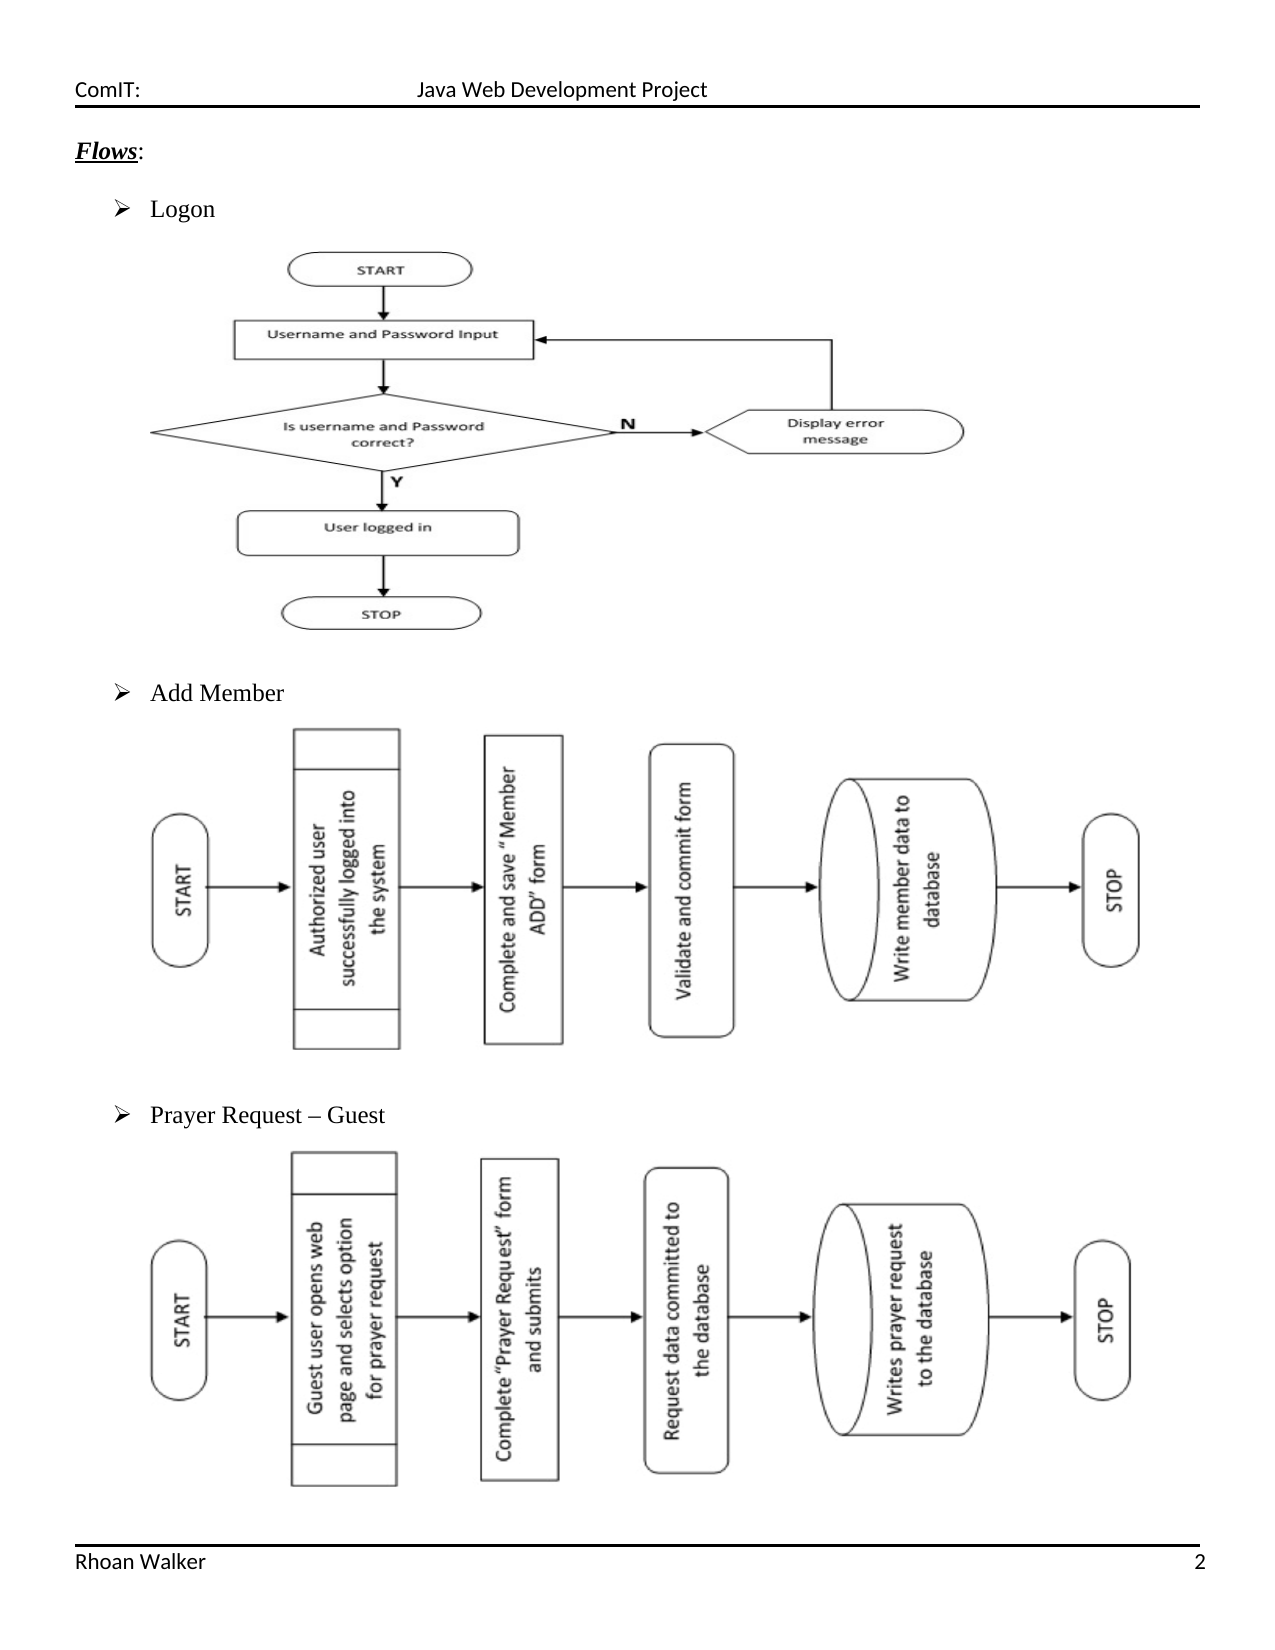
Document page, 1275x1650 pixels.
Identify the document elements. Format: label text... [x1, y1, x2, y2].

text Flows: [75, 136, 1200, 165]
picture [151, 1151, 1133, 1486]
list Prayer Request – Guest [112, 1100, 1200, 1128]
picture [152, 728, 1141, 1050]
picture [150, 251, 969, 631]
list Add Member [112, 678, 1200, 707]
list Logon [112, 194, 1200, 222]
